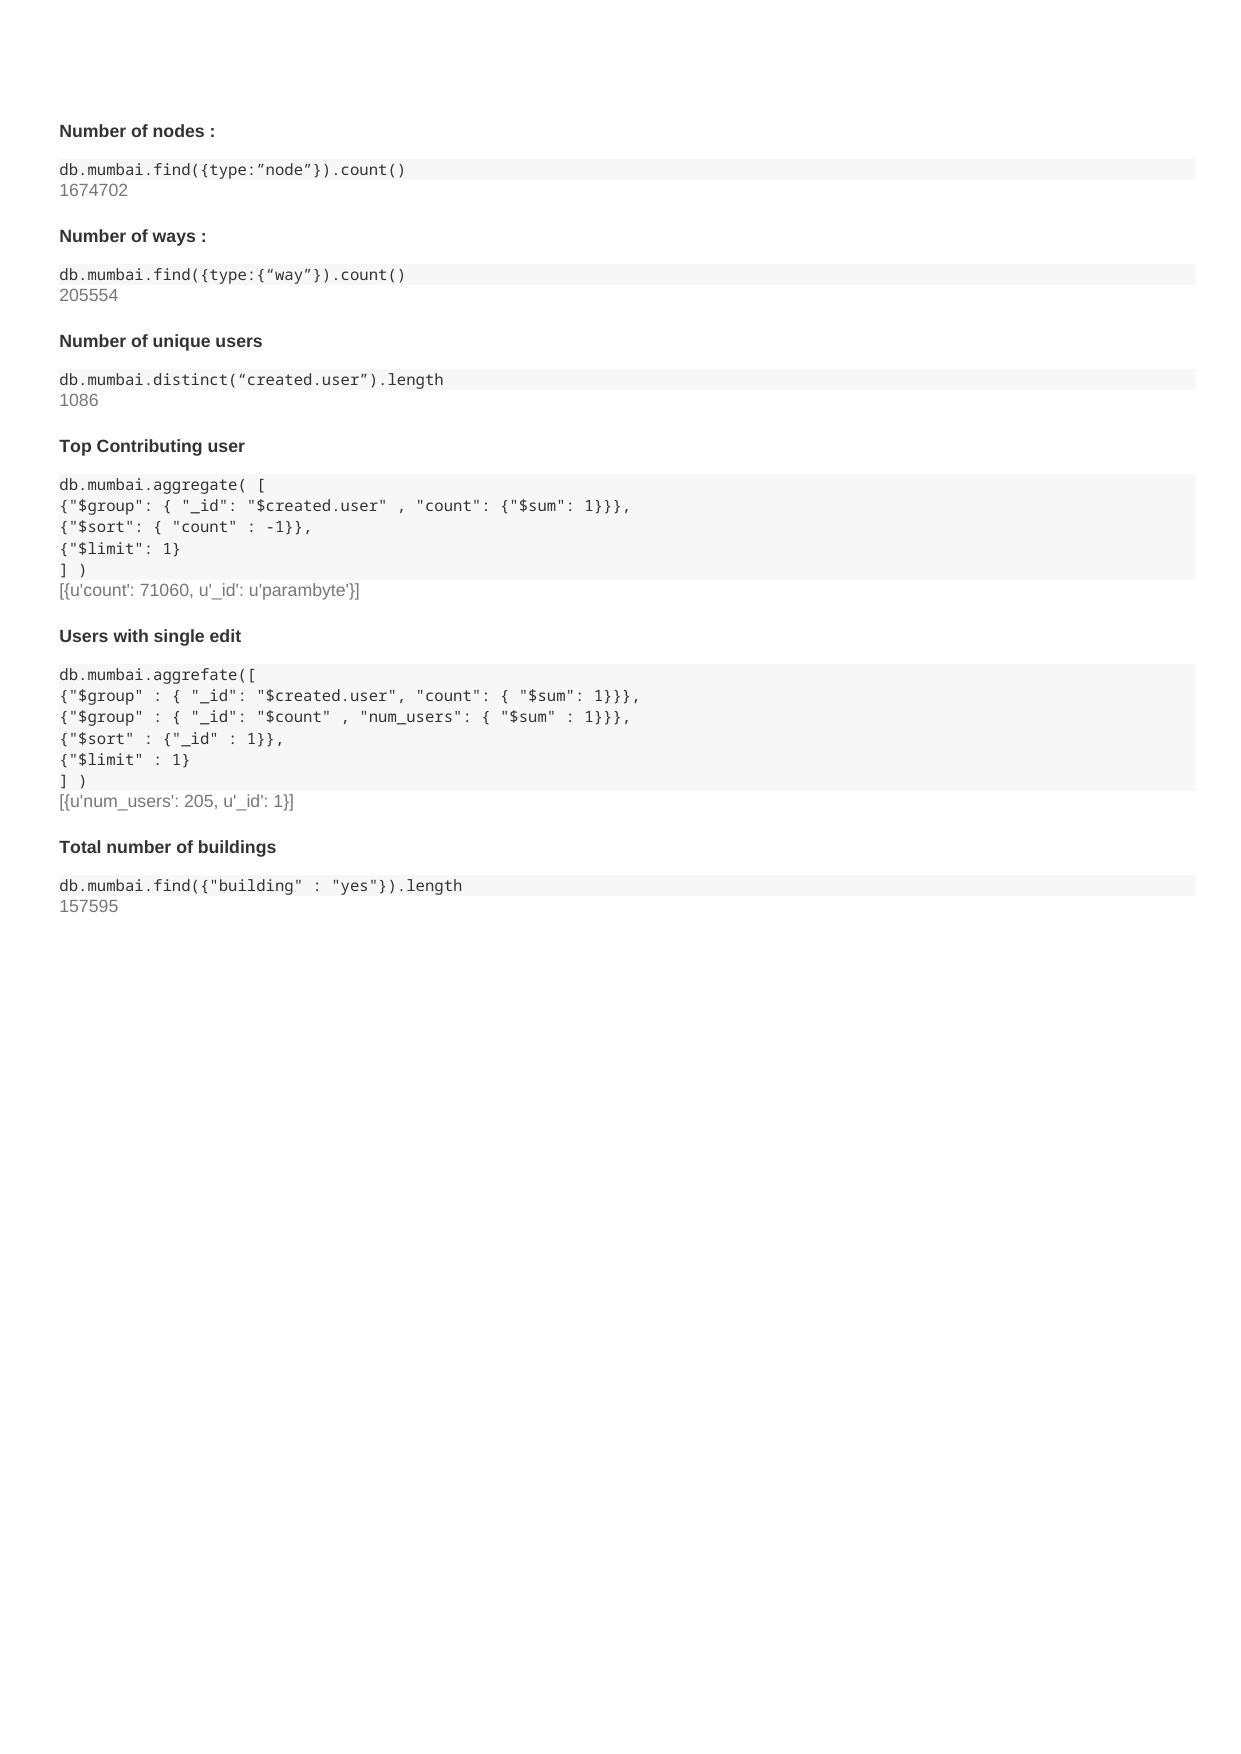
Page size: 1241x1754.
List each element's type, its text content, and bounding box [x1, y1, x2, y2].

text db.mumbai.aggrefate([ [59, 664, 1196, 685]
text [{u'num_users': 205, u'_id': 1}] [59, 791, 1196, 812]
text Number of ways : [59, 225, 1196, 246]
text {"$group" : { "_id": "$created.user", "count": { "$sum": 1}}}, [59, 685, 1196, 706]
text db.mumbai.find({type:”node”}).count() [59, 159, 1196, 180]
text Total number of buildings [59, 837, 1196, 857]
text 157595 [59, 896, 1196, 917]
text Number of unique users [59, 330, 1196, 351]
text {"$limit" : 1} [59, 749, 1196, 770]
text ] ) [59, 770, 1196, 791]
text {"$group" : { "_id": "$count" , "num_users": { "$sum" : 1}}}, [59, 706, 1196, 727]
text db.mumbai.distinct(“created.user”).length [59, 369, 1196, 390]
text 1086 [59, 390, 1196, 410]
text db.mumbai.find({"building" : "yes"}).length [59, 875, 1196, 896]
text {"$limit": 1} [59, 537, 1196, 559]
text [{u'count': 71060, u'_id': u'parambyte'}] [59, 580, 1196, 600]
text Users with single edit [59, 625, 1196, 646]
text 1674702 [59, 180, 1196, 200]
text {"$sort": { "count" : -1}}, [59, 516, 1196, 537]
text db.mumbai.aggregate( [ [59, 474, 1196, 495]
text ] ) [59, 559, 1196, 580]
text db.mumbai.find({type:{“way”}).count() [59, 264, 1196, 285]
text Number of nodes : [59, 120, 1196, 141]
text 205554 [59, 285, 1196, 305]
text {"$group": { "_id": "$created.user" , "count": {"$sum": 1}}}, [59, 495, 1196, 516]
text {"$sort" : {"_id" : 1}}, [59, 727, 1196, 749]
text Top Contributing user [59, 435, 1196, 456]
